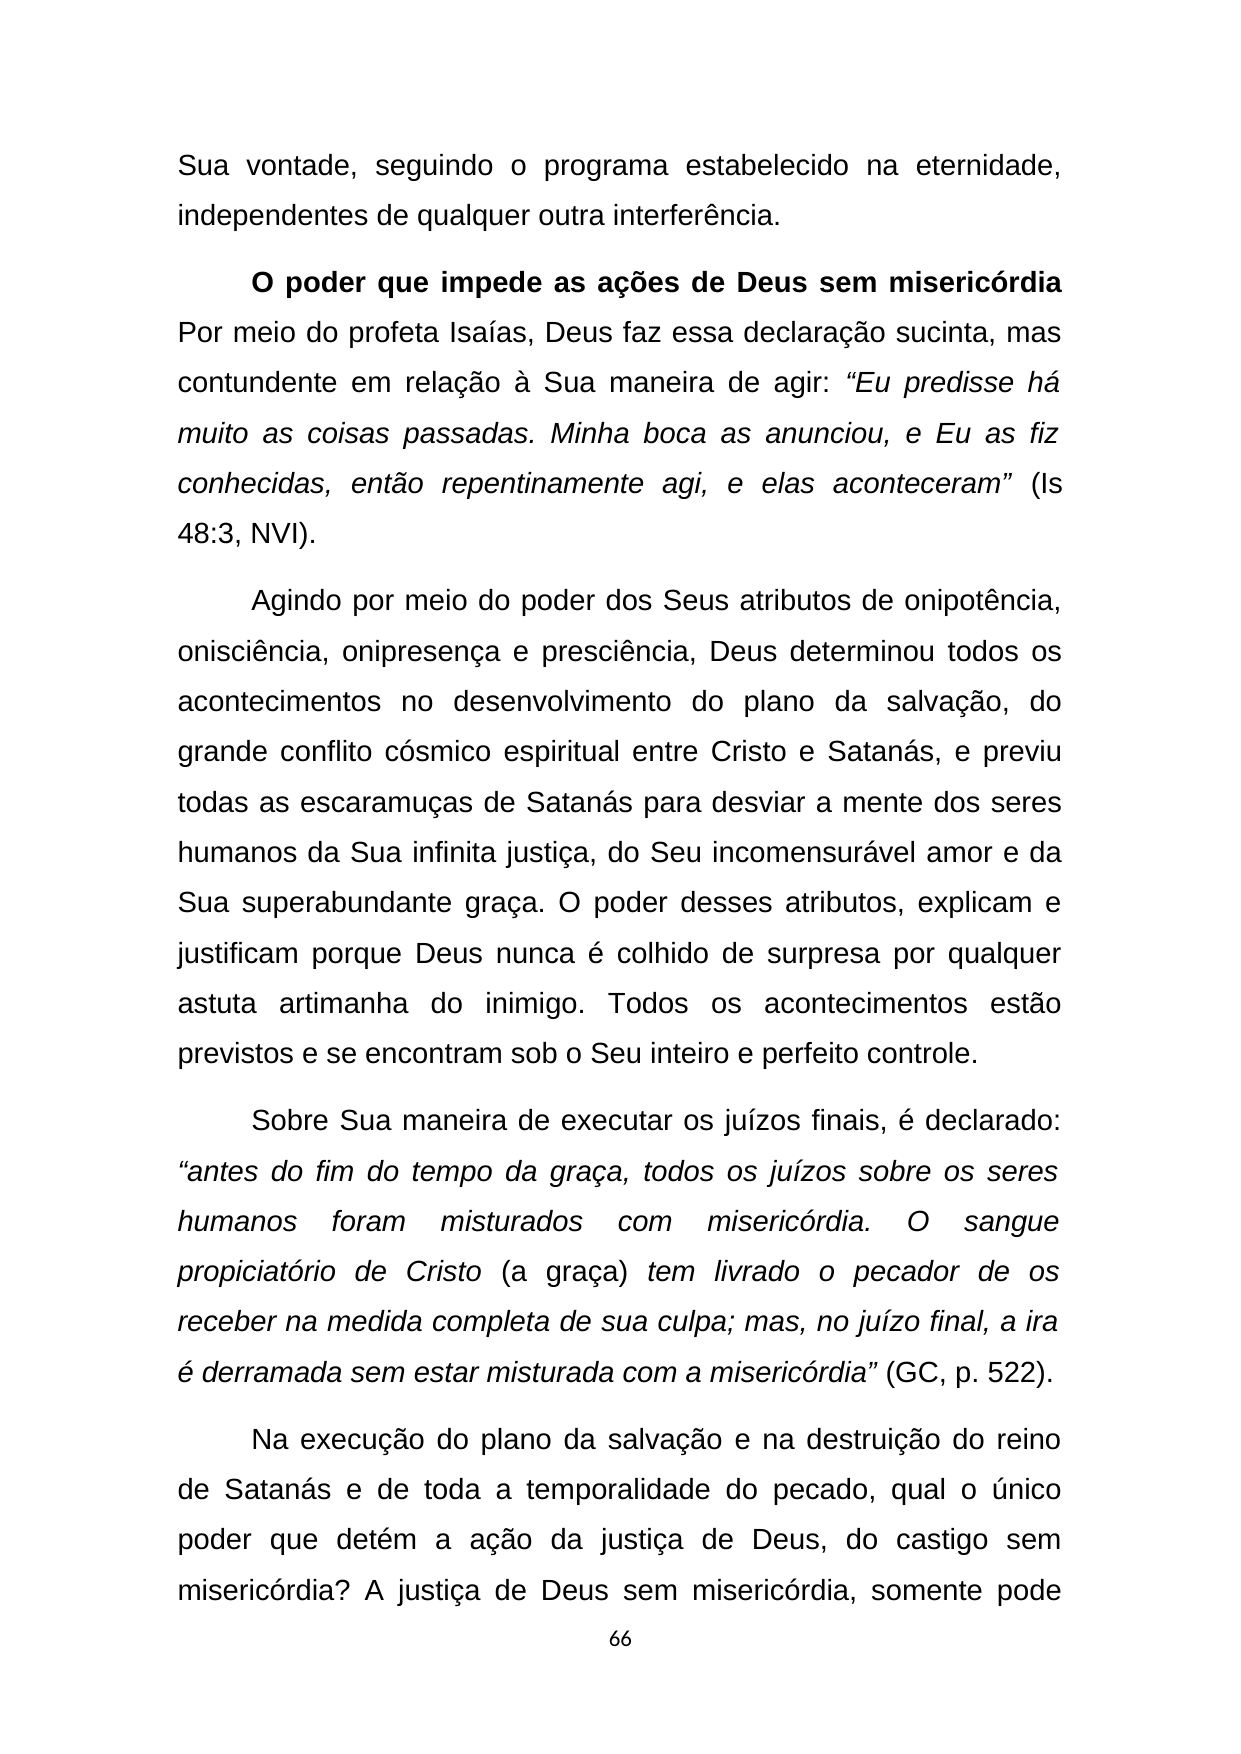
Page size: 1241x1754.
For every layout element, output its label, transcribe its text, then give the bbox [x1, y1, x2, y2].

text Sobre Sua maneira de executar os juízos finais, é declarado: “antes do fim do tempo da graça, todos os juízos sobre os seres humanos foram misturados com misericórdia. O sangue propiciatório de Cristo (a graça) tem livrado o pecador de os receber na medida completa de sua culpa; mas, no juízo final, a ira é derramada sem estar misturada com a misericórdia” (GC, p. 522). [177, 1103, 1063, 1388]
text O poder que impede as ações de Deus sem misericórdia Por meio do profeta Isaías, Deus faz essa declaração sucinta, mas contundente em relação à Sua maneira de agir: “Eu predisse há muito as coisas passadas. Minha boca as anunciou, e Eu as fiz conhecidas, então repentinamente agi, e elas aconteceram” (Is 48:3, NVI). [177, 265, 1063, 550]
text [177, 148, 1063, 231]
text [177, 1422, 1063, 1606]
text Agindo por meio do poder dos Seus atributos de onipotência, onisciência, onipresença e presciência, Deus determinou todos os acontecimentos no desenvolvimento do plano da salvação, do grande conflito cósmico espiritual entre Cristo e Satanás, e previu todas as escaramuças de Satanás para desviar a mente dos seres humanos da Sua infinita justiça, do Seu incomensurável amor e da Sua superabundante graça. O poder desses atributos, explicam e justificam porque Deus nunca é colhido de surpresa por qualquer astuta artimanha do inimigo. Todos os acontecimentos estão previstos e se encontram sob o Seu inteiro e perfeito controle. [177, 583, 1063, 1070]
